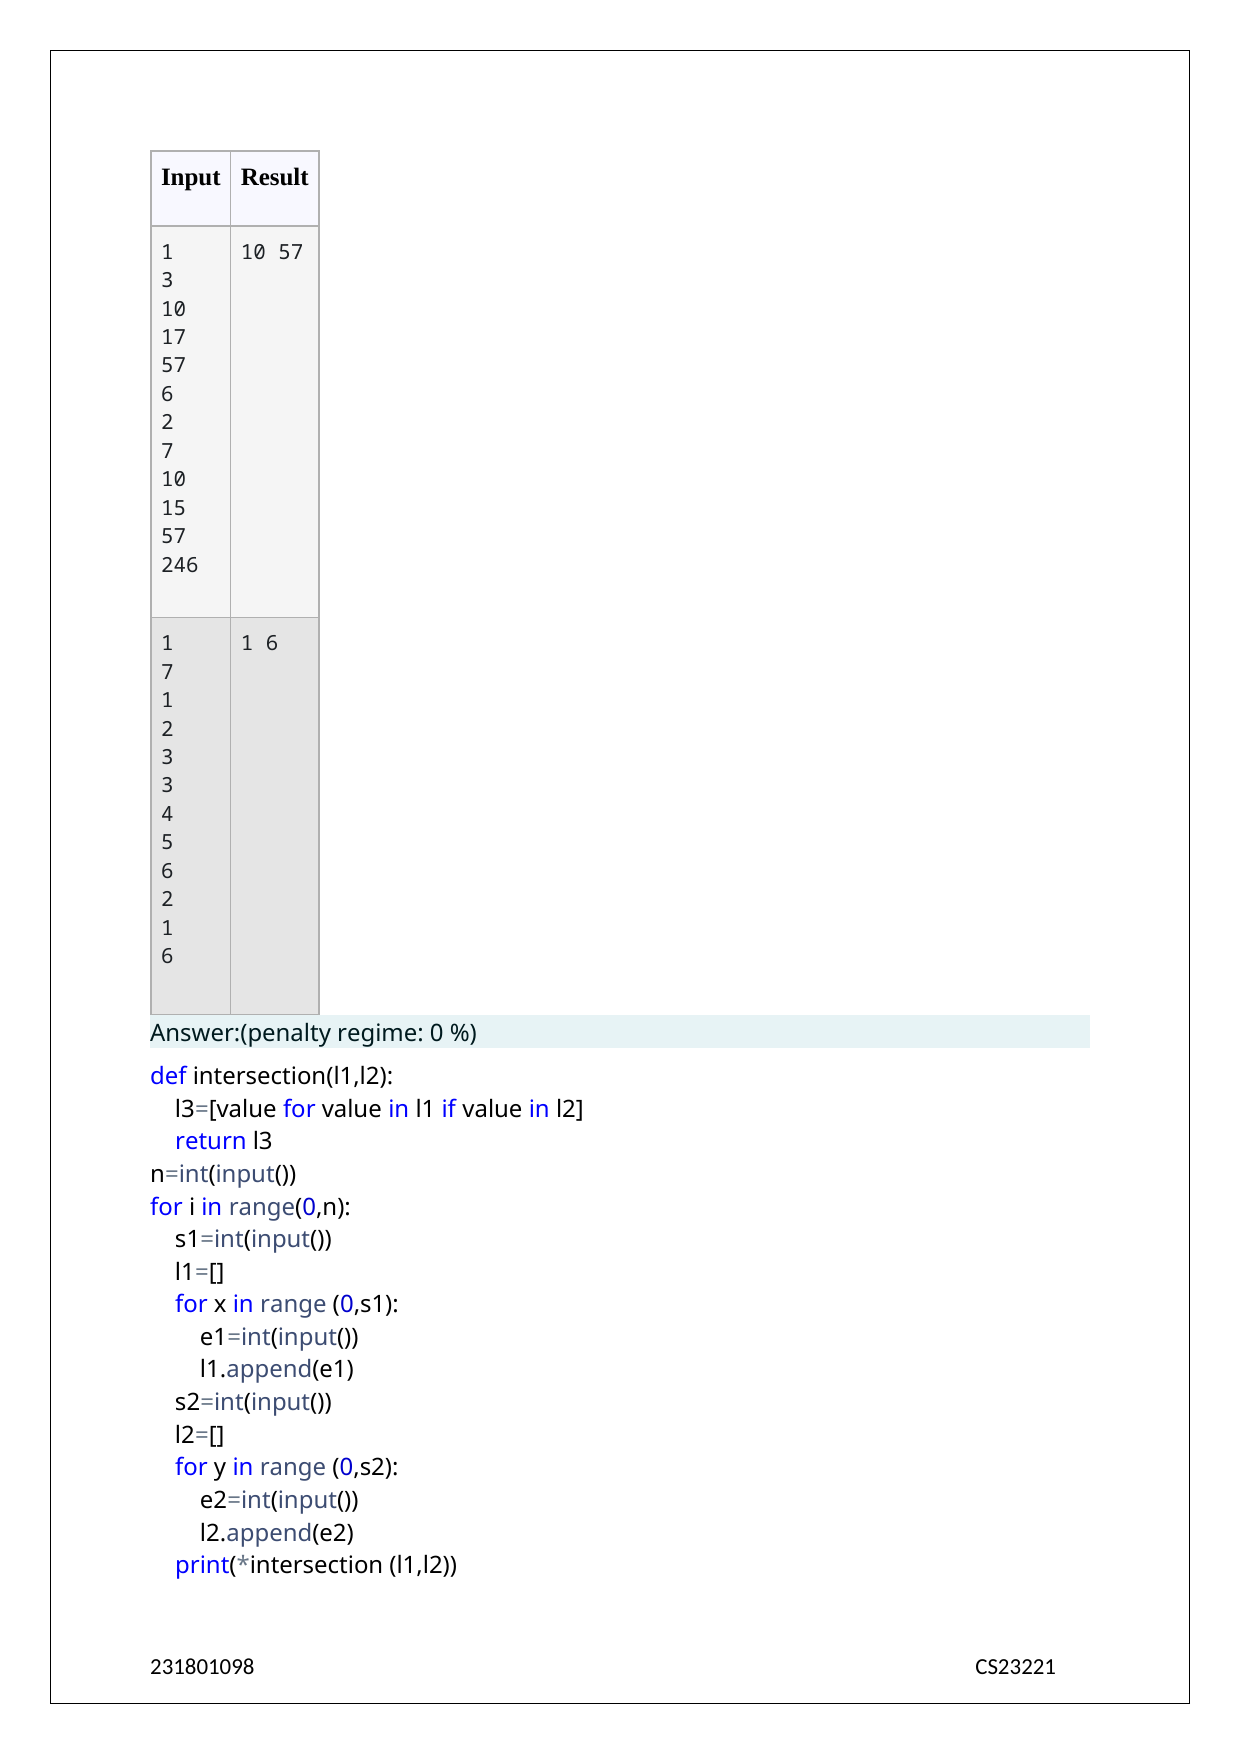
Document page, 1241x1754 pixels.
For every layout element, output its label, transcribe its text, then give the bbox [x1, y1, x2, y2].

text return l3 [150, 1124, 1090, 1157]
table_cell 1 3 10 17 57 6 2 7 10 15 57 246 [152, 227, 230, 617]
text s2=int(input()) [150, 1385, 1090, 1417]
table_cell 1 6 [231, 618, 318, 1014]
table_header Input [152, 152, 230, 225]
text l2.append(e2) [150, 1515, 1090, 1548]
text l3=[value for value in l1 if value in l2] [150, 1091, 1090, 1124]
text for y in range (0,s2): [150, 1450, 1090, 1483]
text for i in range(0,n): [150, 1189, 1090, 1222]
table_cell 10 57 [231, 227, 318, 617]
text Answer:(penalty regime: 0 %) [150, 1015, 1090, 1048]
text s1=int(input()) [150, 1222, 1090, 1254]
text e1=int(input()) [150, 1320, 1090, 1352]
text print(*intersection (l1,l2)) [150, 1548, 1090, 1581]
text n=int(input()) [150, 1157, 1090, 1189]
text l1.append(e1) [150, 1352, 1090, 1385]
text l1=[] [150, 1254, 1090, 1287]
text l2=[] [150, 1417, 1090, 1450]
text for x in range (0,s1): [150, 1287, 1090, 1320]
text def intersection(l1,l2): [150, 1059, 1090, 1091]
text e2=int(input()) [150, 1483, 1090, 1515]
table_cell 1 7 1 2 3 3 4 5 6 2 1 6 [152, 618, 230, 1014]
table_header Result [231, 152, 318, 225]
